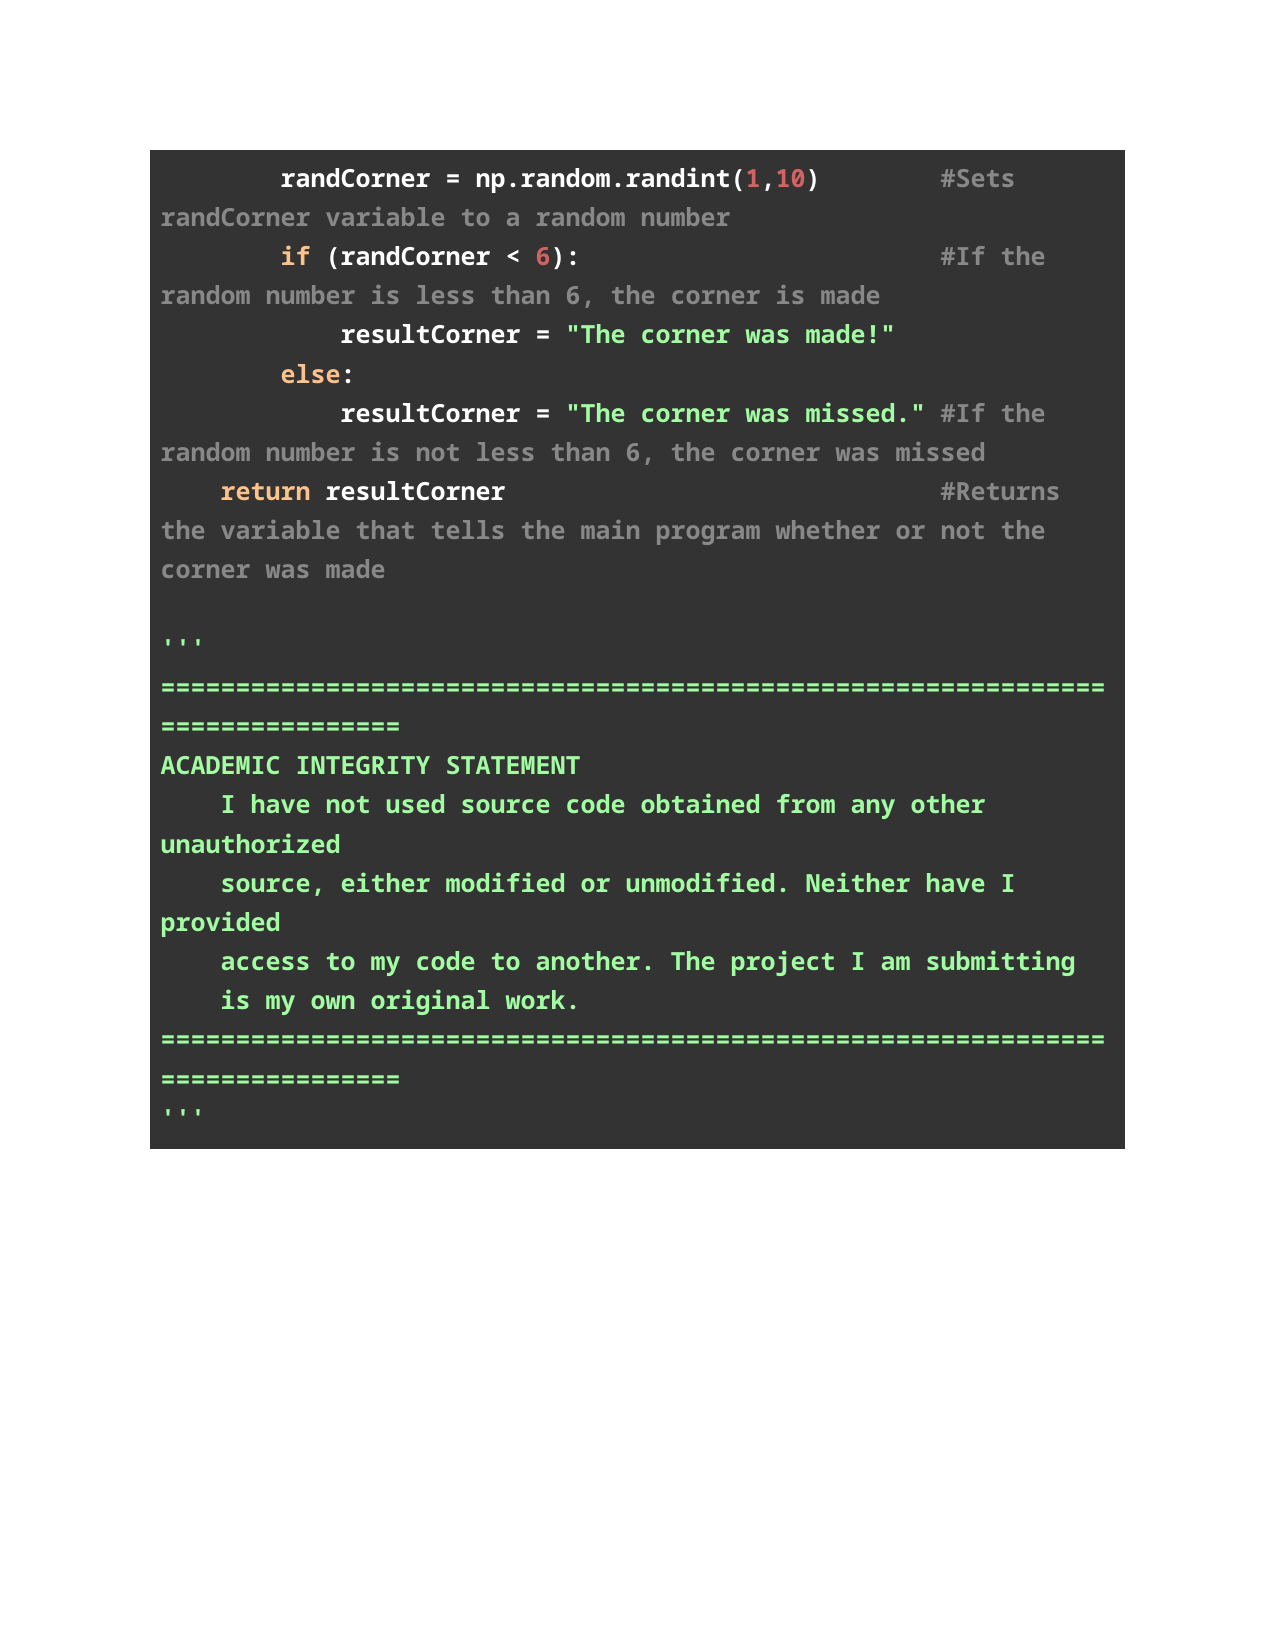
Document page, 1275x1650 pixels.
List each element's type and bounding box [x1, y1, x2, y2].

table_header [150, 150, 1125, 1149]
